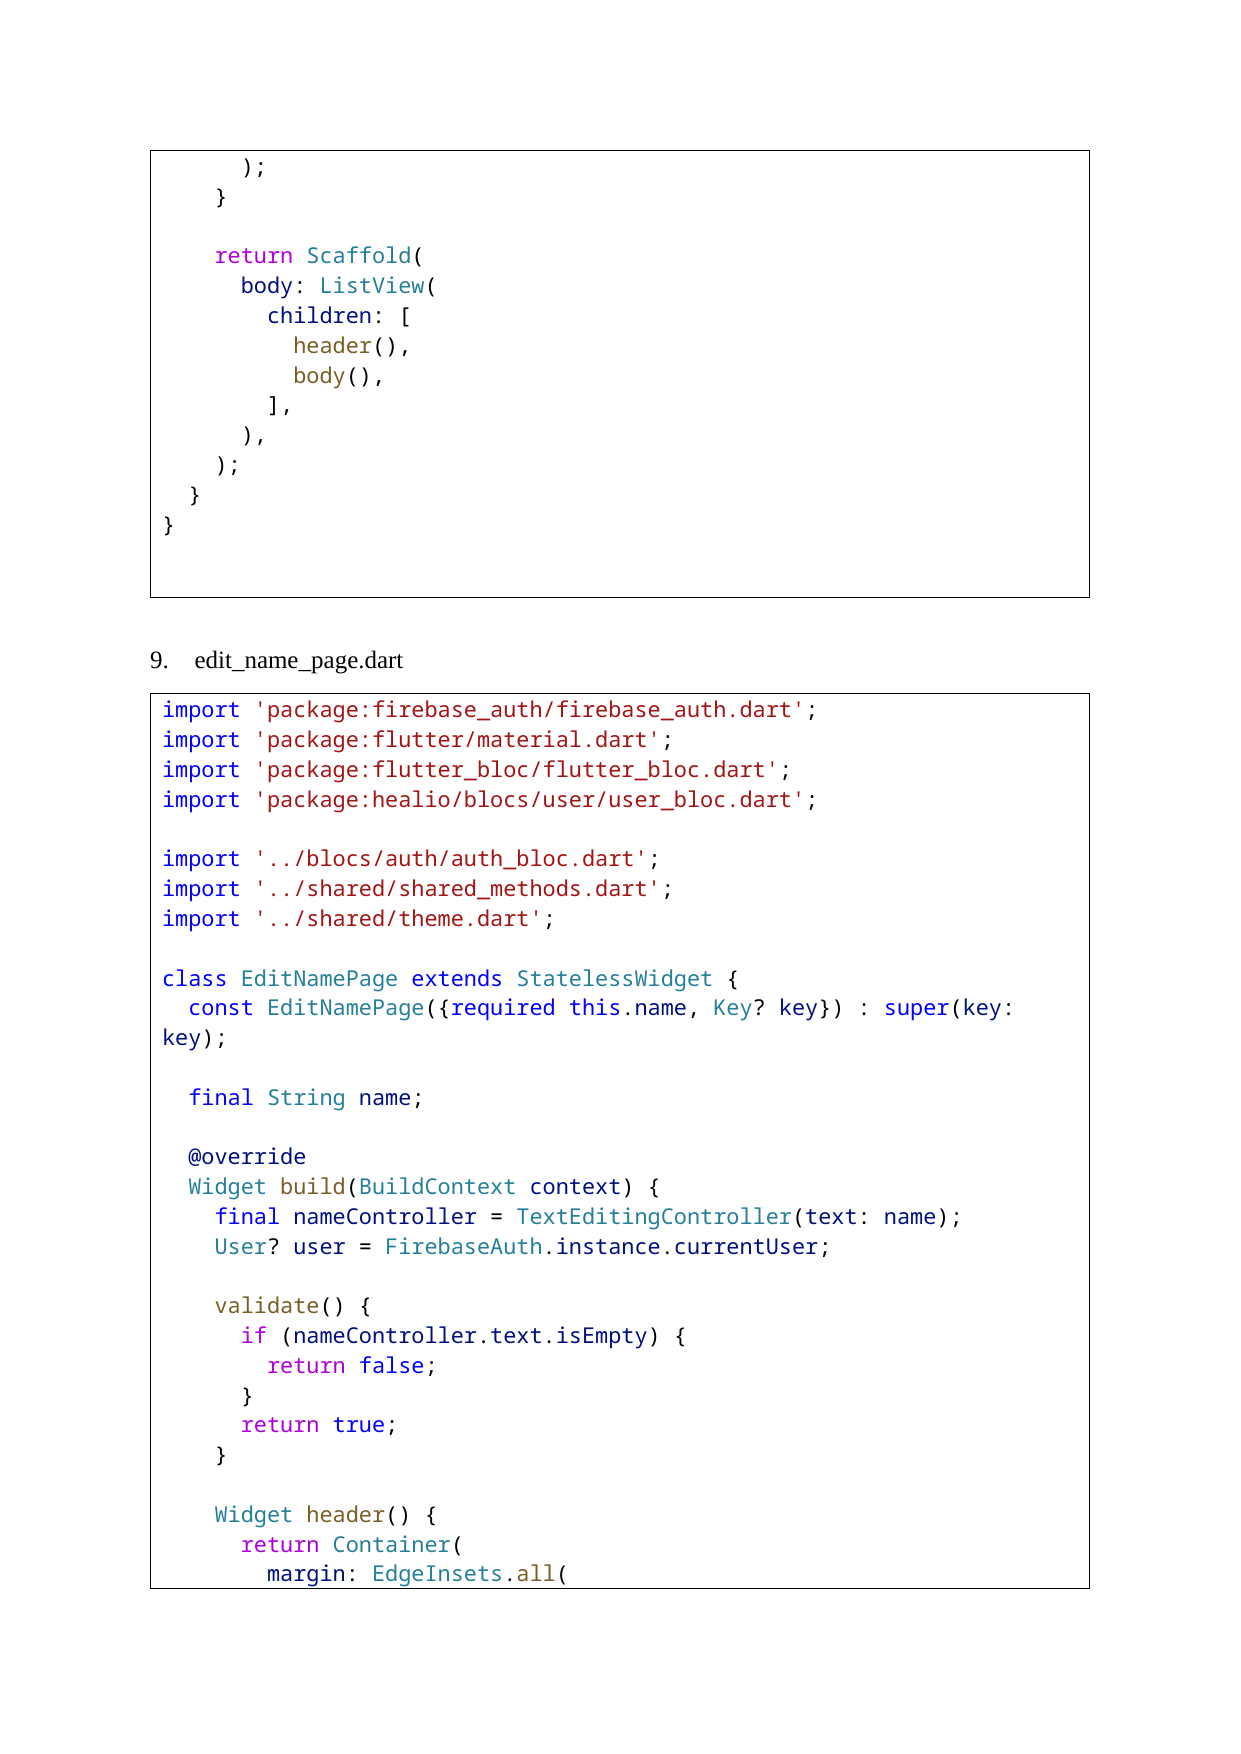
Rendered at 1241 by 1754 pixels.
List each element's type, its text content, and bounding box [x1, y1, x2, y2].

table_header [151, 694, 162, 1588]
list edit_name_page.dart [150, 646, 1090, 674]
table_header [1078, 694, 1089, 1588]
